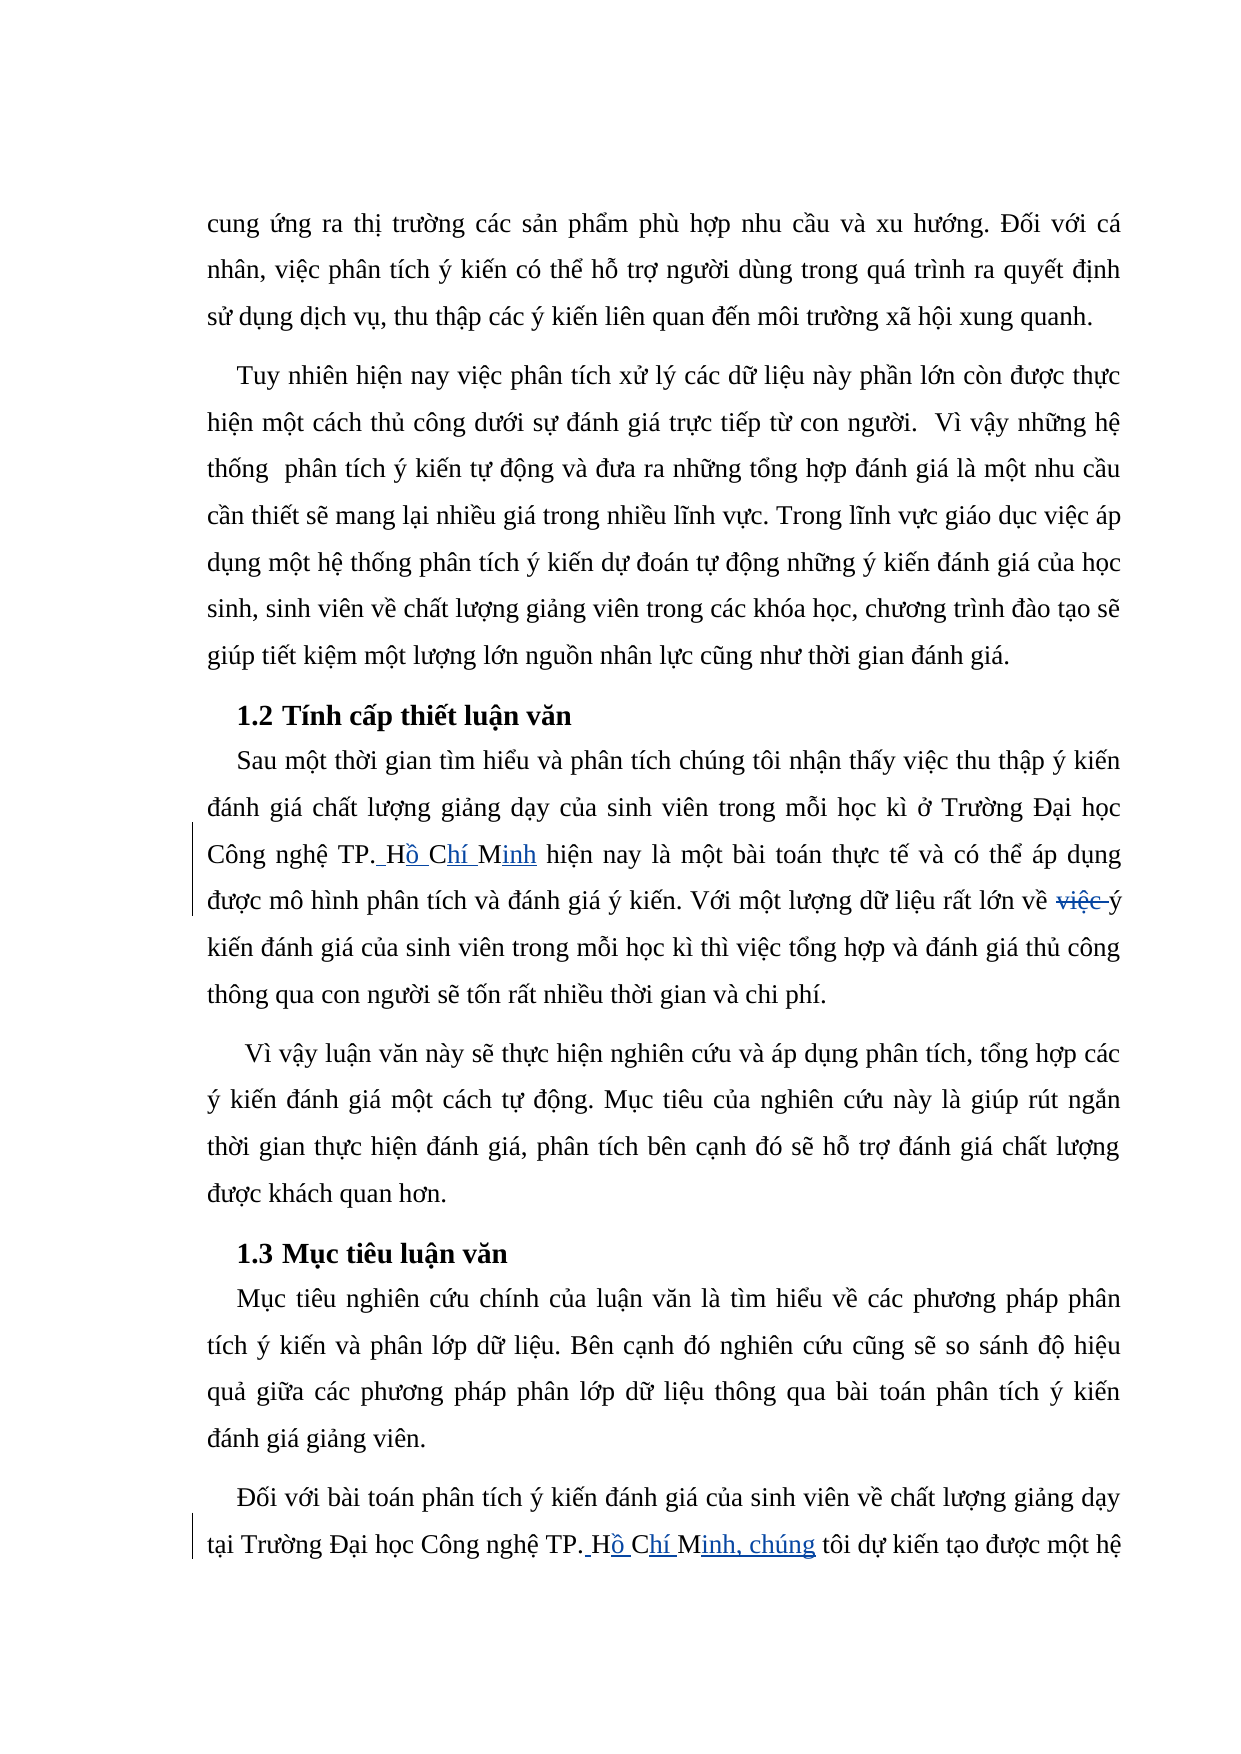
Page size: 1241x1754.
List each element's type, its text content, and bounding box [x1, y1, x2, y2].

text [207, 1481, 1122, 1559]
text Tuy nhiên hiện nay việc phân tích xử lý các dữ liệu này phần lớn còn được thực hiện một cách thủ công dưới sự đánh giá trực tiếp từ con người. Vì vậy những hệ thống phân tích ý kiến tự động và đưa ra những tổng hợp đánh giá là một nhu cầu cần thiết sẽ mang lại nhiều giá trong nhiều lĩnh vực. Trong lĩnh vực giáo dục việc áp dụng một hệ thống phân tích ý kiến dự đoán tự động những ý kiến đánh giá của học sinh, sinh viên về chất lượng giảng viên trong các khóa học, chương trình đào tạo sẽ giúp tiết kiệm một lượng lớn nguồn nhân lực cũng như thời gian đánh giá. [207, 359, 1122, 670]
subtitle Mục tiêu luận văn [207, 1236, 1122, 1270]
text Mục tiêu nghiên cứu chính của luận văn là tìm hiểu về các phương pháp phân tích ý kiến và phân lớp dữ liệu. Bên cạnh đó nghiên cứu cũng sẽ so sánh độ hiệu quả giữa các phương pháp phân lớp dữ liệu thông qua bài toán phân tích ý kiến đánh giá giảng viên. [207, 1282, 1122, 1453]
list Vì vậy luận văn này sẽ thực hiện nghiên cứu và áp dụng phân tích, tổng hợp các ý kiến đánh giá một cách tự động. Mục tiêu của nghiên cứu này là giúp rút ngắn thời gian thực hiện đánh giá, phân tích bên cạnh đó sẽ hỗ trợ đánh giá chất lượng được khách quan hơn. [207, 1037, 1122, 1208]
subtitle Tính cấp thiết luận văn [207, 698, 1122, 732]
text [207, 207, 1122, 331]
text Sau một thời gian tìm hiểu và phân tích chúng tôi nhận thấy việc thu thập ý kiến đánh giá chất lượng giảng dạy của sinh viên trong mỗi học kì ở Trường Đại học Công nghệ TP.HCM hiện nay là một bài toán thực tế và có thể áp dụng được mô hình phân tích và đánh giá ý kiến. Với một lượng dữ liệu rất lớn về ý kiến đánh giá của sinh viên trong mỗi học kì thì việc tổng hợp và đánh giá thủ công thông qua con người sẽ tốn rất nhiều thời gian và chi phí. [207, 744, 1122, 1009]
